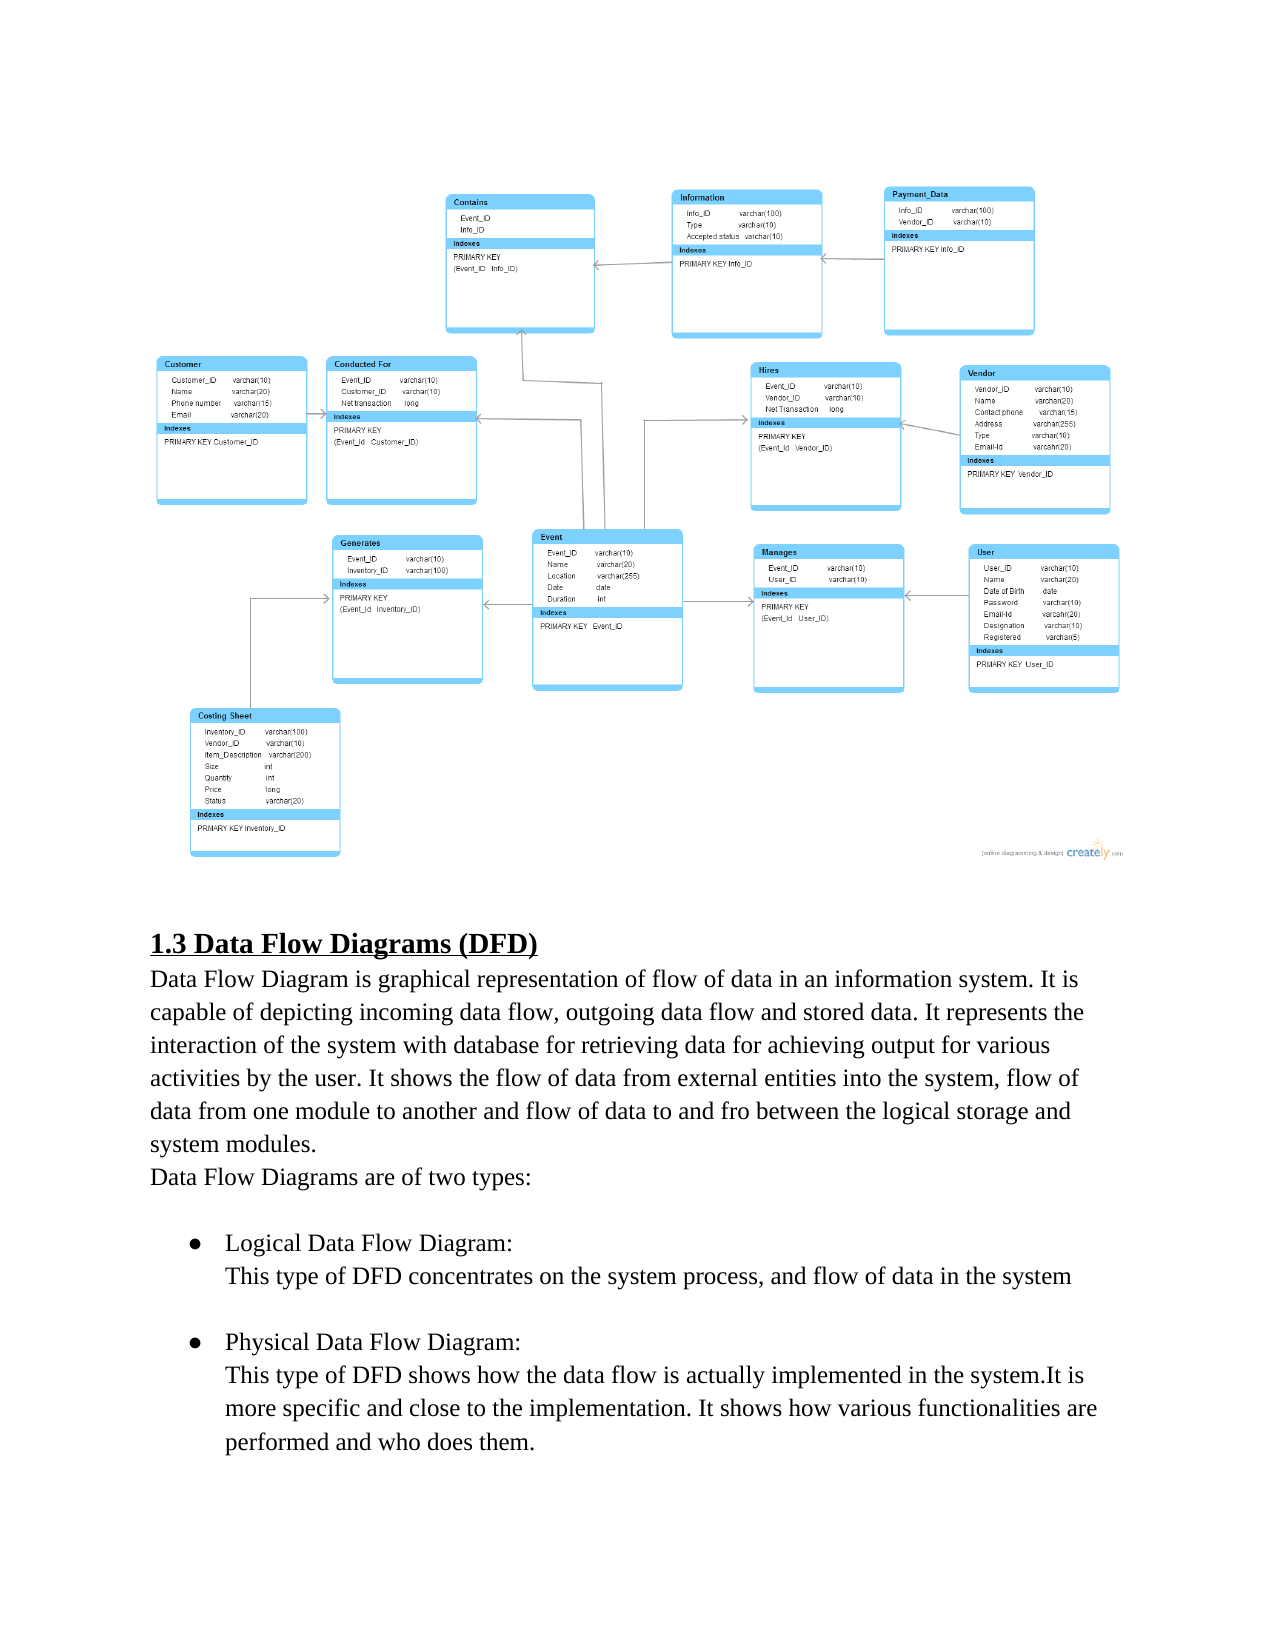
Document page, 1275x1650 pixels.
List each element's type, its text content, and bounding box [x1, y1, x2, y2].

text Data Flow Diagram is graphical representation of flow of data in an information system. It is capable of depicting incoming data flow, outgoing data flow and stored data. It represents the interaction of the system with database for retrieving data for achieving output for various activities by the user. It shows the flow of data from external entities into the system, flow of data from one module to another and flow of data to and fro between the logical storage and system modules. [150, 964, 1125, 1158]
picture [150, 180, 1125, 862]
text 1.3 Data Flow Diagrams (DFD) [150, 926, 1125, 959]
list Logical Data Flow Diagram: [187, 1228, 1125, 1257]
text This type of DFD shows how the data flow is actually implemented in the system.It is more specific and close to the implementation. It shows how various functionalities are performed and who does them. [225, 1361, 1125, 1455]
text Data Flow Diagrams are of two types: [150, 1162, 1125, 1191]
text This type of DFD concentrates on the system process, and flow of data in the system [150, 1261, 1125, 1290]
list Physical Data Flow Diagram: [187, 1327, 1125, 1356]
